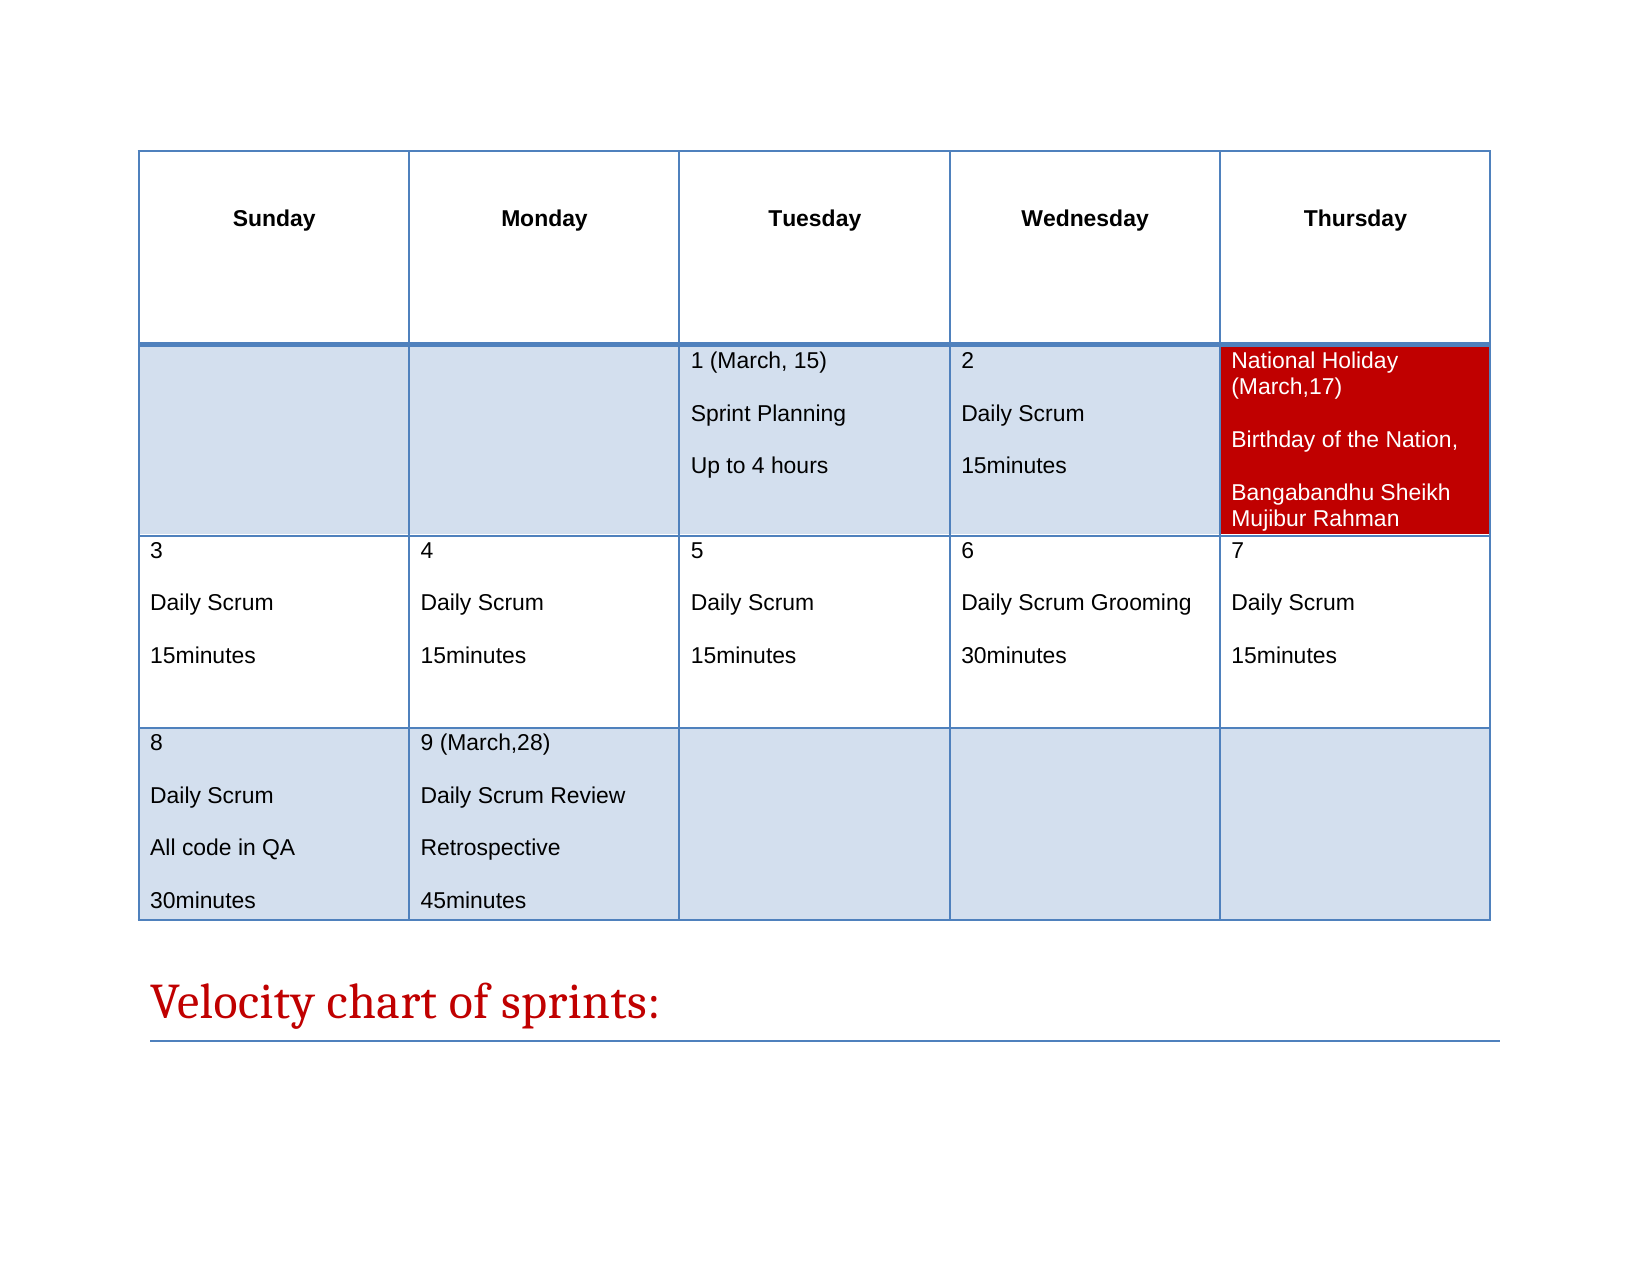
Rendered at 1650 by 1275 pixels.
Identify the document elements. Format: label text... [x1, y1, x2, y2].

table_cell 8 Daily Scrum All code in QA 30minutes [140, 729, 408, 919]
table_header Monday [410, 152, 678, 342]
table_cell 3 Daily Scrum 15minutes [140, 537, 408, 727]
table_header Wednesday [951, 152, 1219, 342]
table_cell National Holiday (March,17) Birthday of the Nation, Bangabandhu Sheikh Mujibur Rahman [1221, 347, 1489, 534]
table_cell 2 Daily Scrum 15minutes [951, 347, 1219, 534]
table_cell [680, 729, 949, 919]
table_cell 6 Daily Scrum Grooming 30minutes [951, 537, 1219, 727]
title Velocity chart of sprints: [150, 974, 1500, 1040]
table_cell 1 (March, 15) Sprint Planning Up to 4 hours [680, 347, 949, 534]
table_cell [140, 347, 408, 534]
table_cell 9 (March,28) Daily Scrum Review Retrospective 45minutes [410, 729, 678, 919]
table_header Sunday [140, 152, 408, 342]
table_cell 7 Daily Scrum 15minutes [1221, 537, 1489, 727]
table_cell [410, 347, 678, 534]
table_header Tuesday [680, 152, 949, 342]
table_cell 5 Daily Scrum 15minutes [680, 537, 949, 727]
table_cell [1221, 729, 1489, 919]
table_cell [951, 729, 1219, 919]
table_header Thursday [1221, 152, 1489, 342]
table_cell 4 Daily Scrum 15minutes [410, 537, 678, 727]
